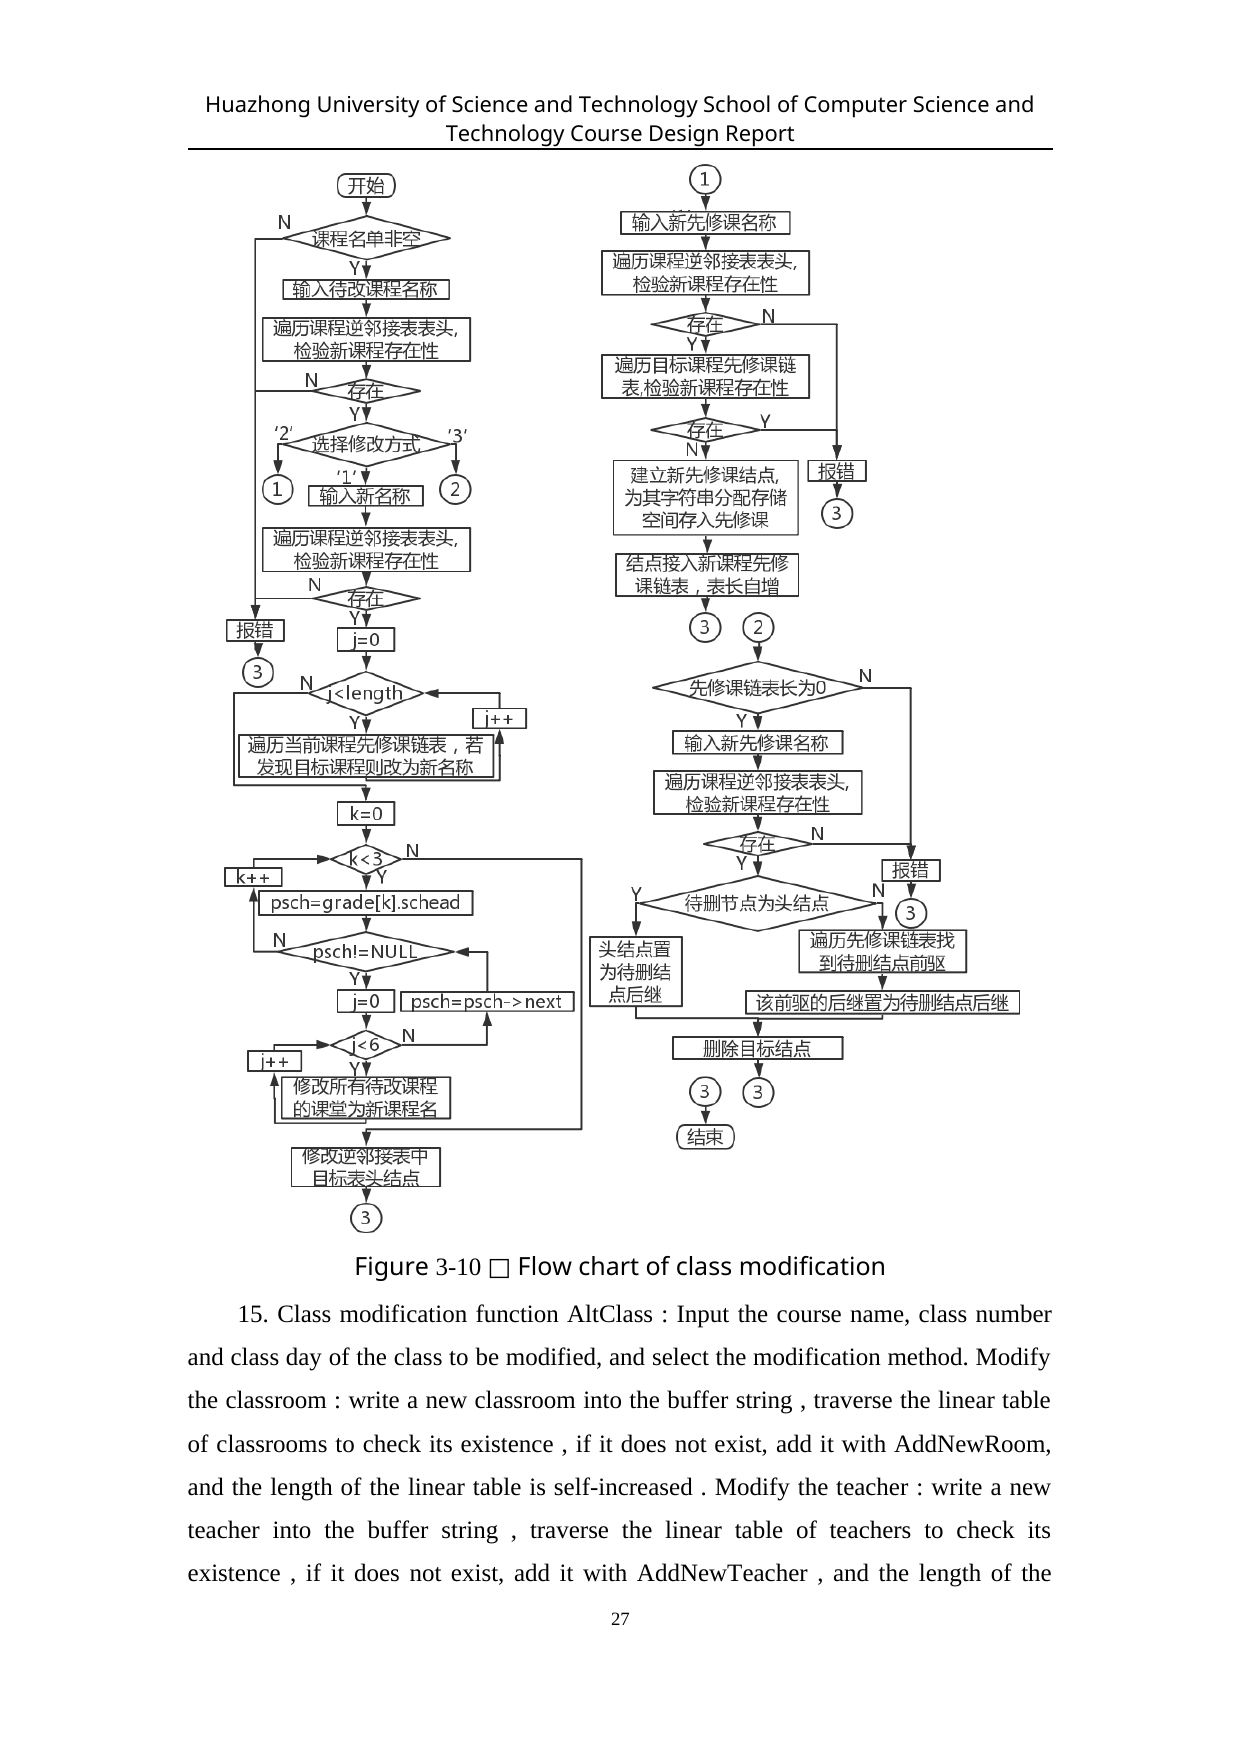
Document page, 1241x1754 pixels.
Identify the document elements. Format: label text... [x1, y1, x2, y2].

text Figure 3-10 □ Flow chart of class modification [187, 1248, 1053, 1282]
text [187, 1299, 1053, 1587]
picture [218, 162, 1022, 1234]
